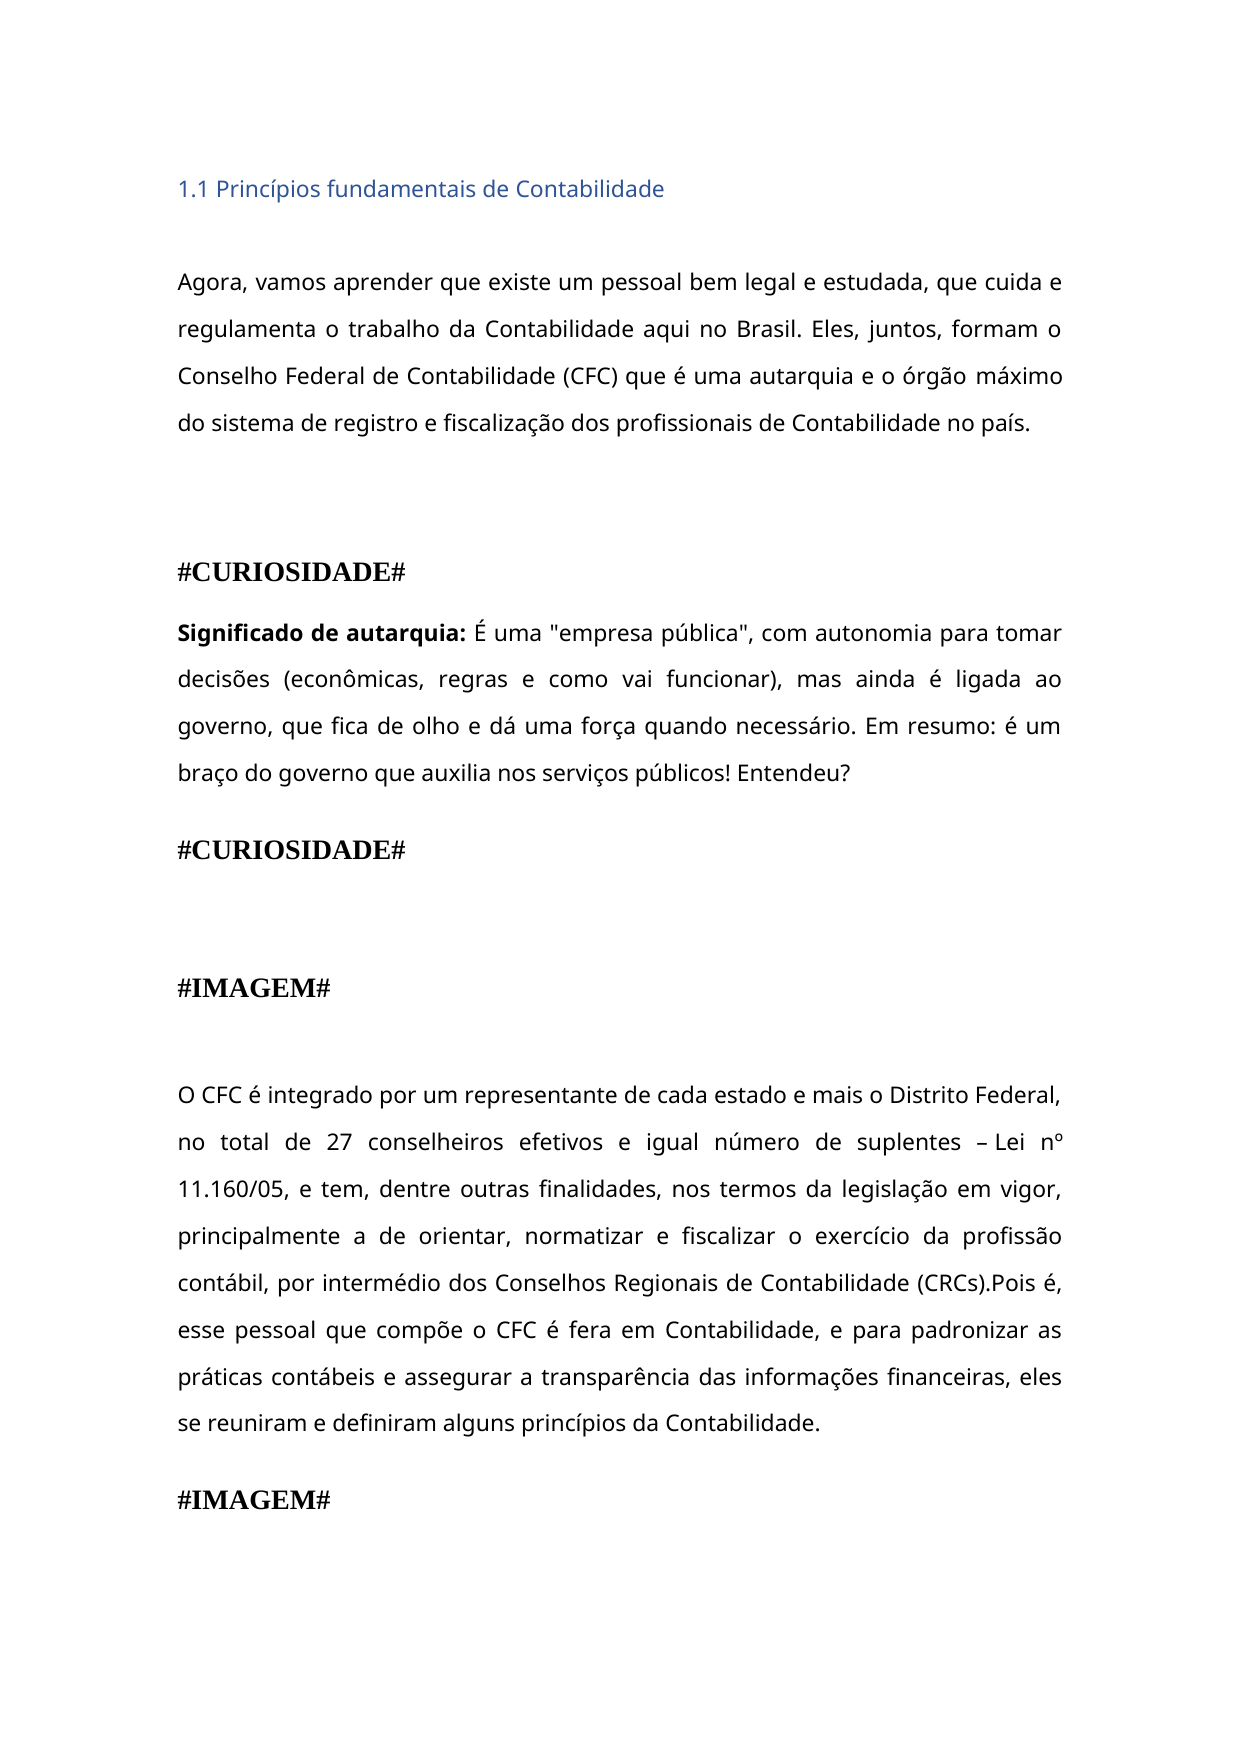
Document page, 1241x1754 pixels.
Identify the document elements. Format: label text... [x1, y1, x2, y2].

text O CFC é integrado por um representante de cada estado e mais o Distrito Federal, no total de 27 conselheiros efetivos e igual número de suplentes – Lei nº 11.160/05, e tem, dentre outras finalidades, nos termos da legislação em vigor, principalmente a de orientar, normatizar e fiscalizar o exercício da profissão contábil, por intermédio dos Conselhos Regionais de Contabilidade (CRCs).Pois é, esse pessoal que compõe o CFC é fera em Contabilidade, e para padronizar as práticas contábeis e assegurar a transparência das informações financeiras, eles se reuniram e definiram alguns princípios da Contabilidade. [177, 1079, 1063, 1438]
subtitle 1.1 Princípios fundamentais de Contabilidade [177, 173, 1063, 204]
subtitle #IMAGEM# [177, 1483, 1063, 1516]
subtitle #IMAGEM# [177, 971, 1063, 1003]
subtitle #CURIOSIDADE# [177, 555, 1063, 587]
subtitle #CURIOSIDADE# [177, 833, 1063, 866]
text Agora, vamos aprender que existe um pessoal bem legal e estudada, que cuida e regulamenta o trabalho da Contabilidade aqui no Brasil. Eles, juntos, formam o Conselho Federal de Contabilidade (CFC) que é uma autarquia e o órgão máximo do sistema de registro e fiscalização dos profissionais de Contabilidade no país. [177, 266, 1063, 438]
text Significado de autarquia: É uma "empresa pública", com autonomia para tomar decisões (econômicas, regras e como vai funcionar), mas ainda é ligada ao governo, que fica de olho e dá uma força quando necessário. Em resumo: é um braço do governo que auxilia nos serviços públicos! Entendeu? [177, 616, 1063, 788]
